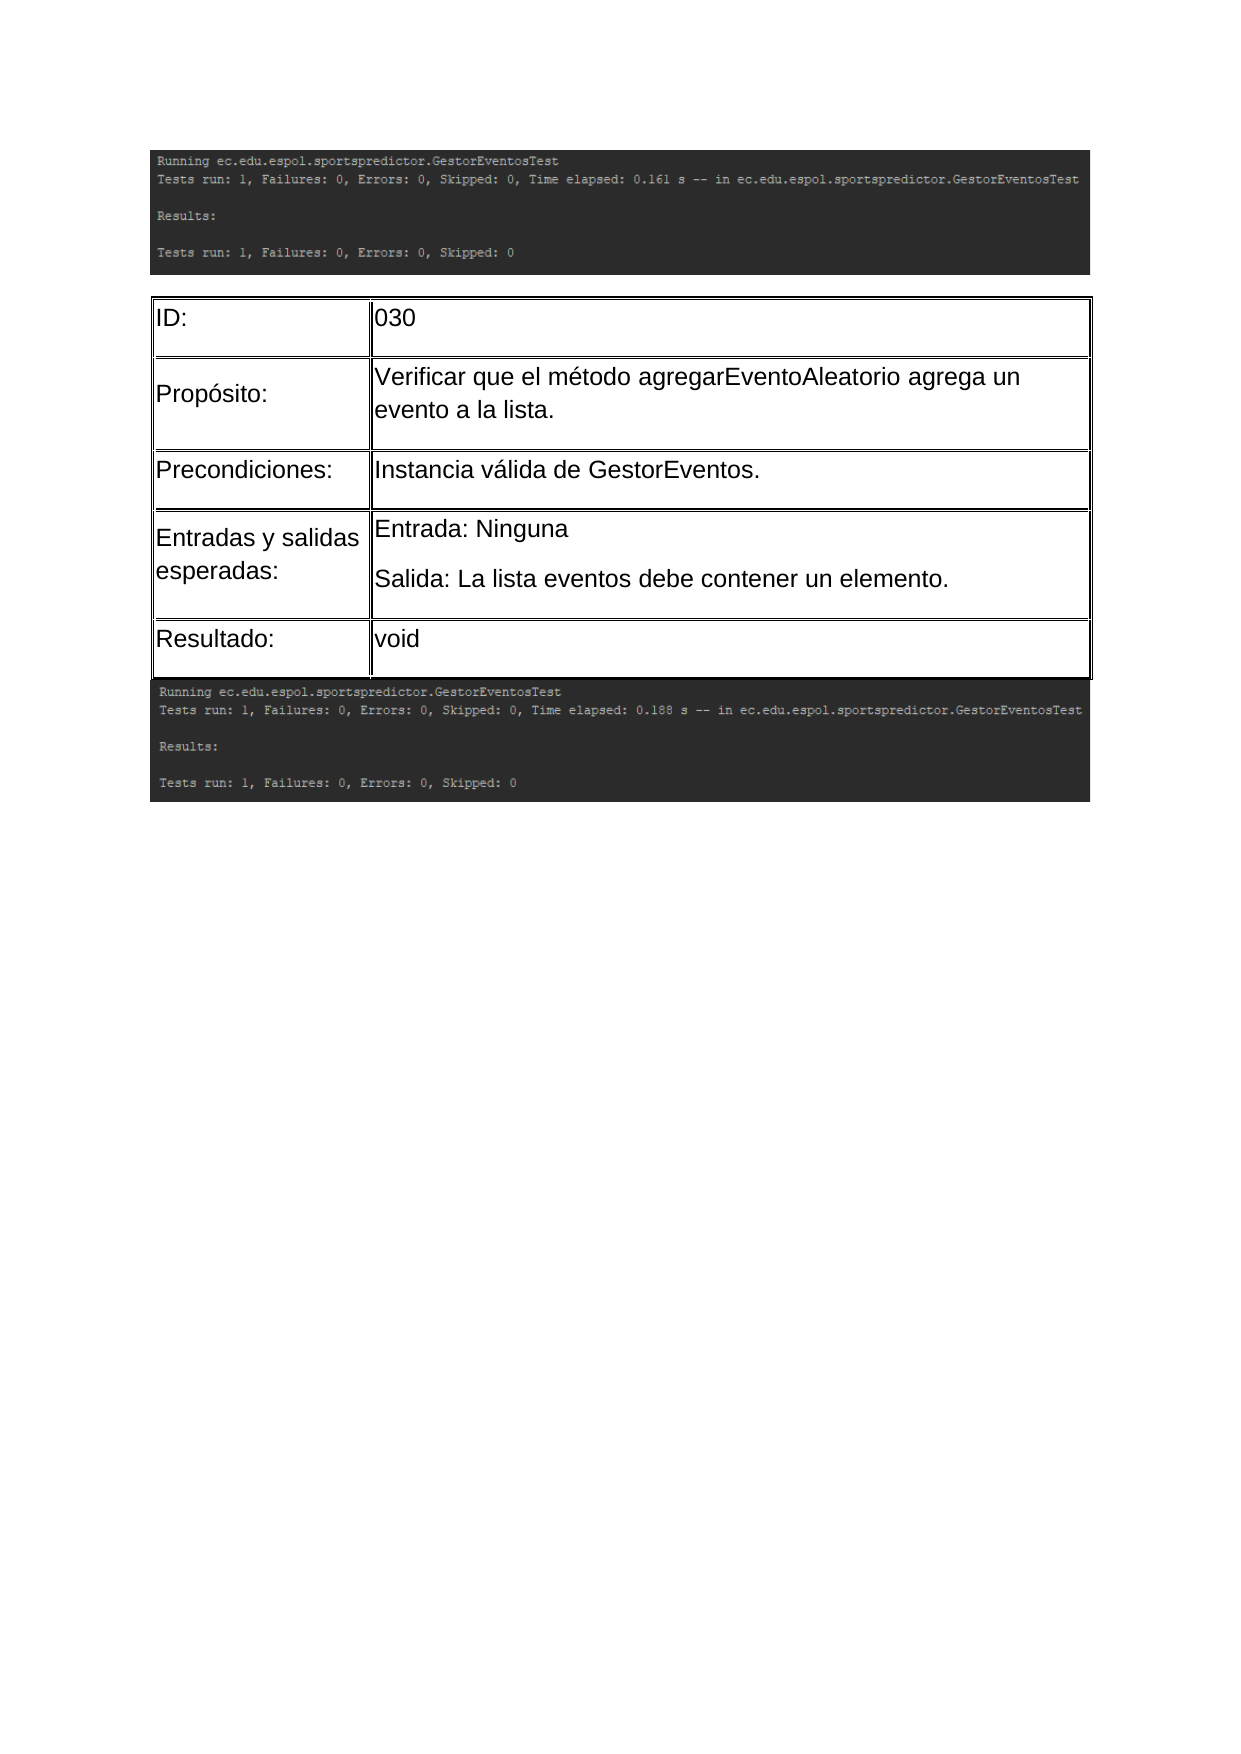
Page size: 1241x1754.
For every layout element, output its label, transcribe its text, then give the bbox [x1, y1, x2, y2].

table_cell Verificar que el método agregarEventoAleatorio agrega un evento a la lista. [371, 356, 1091, 448]
picture [150, 150, 1091, 275]
table_cell Entrada: Ninguna Salida: La lista eventos debe contener un elemento. [373, 508, 1090, 617]
table_header 030 [371, 300, 1089, 356]
table_cell Entradas y salidas esperadas: [154, 508, 369, 617]
table_header ID: [154, 298, 371, 356]
table_cell Instancia válida de GestorEventos. [373, 449, 1090, 508]
table_cell Propósito: [152, 356, 371, 448]
table_cell void [371, 618, 1090, 677]
table_cell Resultado: [154, 618, 371, 677]
picture [150, 680, 1091, 802]
table_cell Precondiciones: [154, 449, 369, 508]
